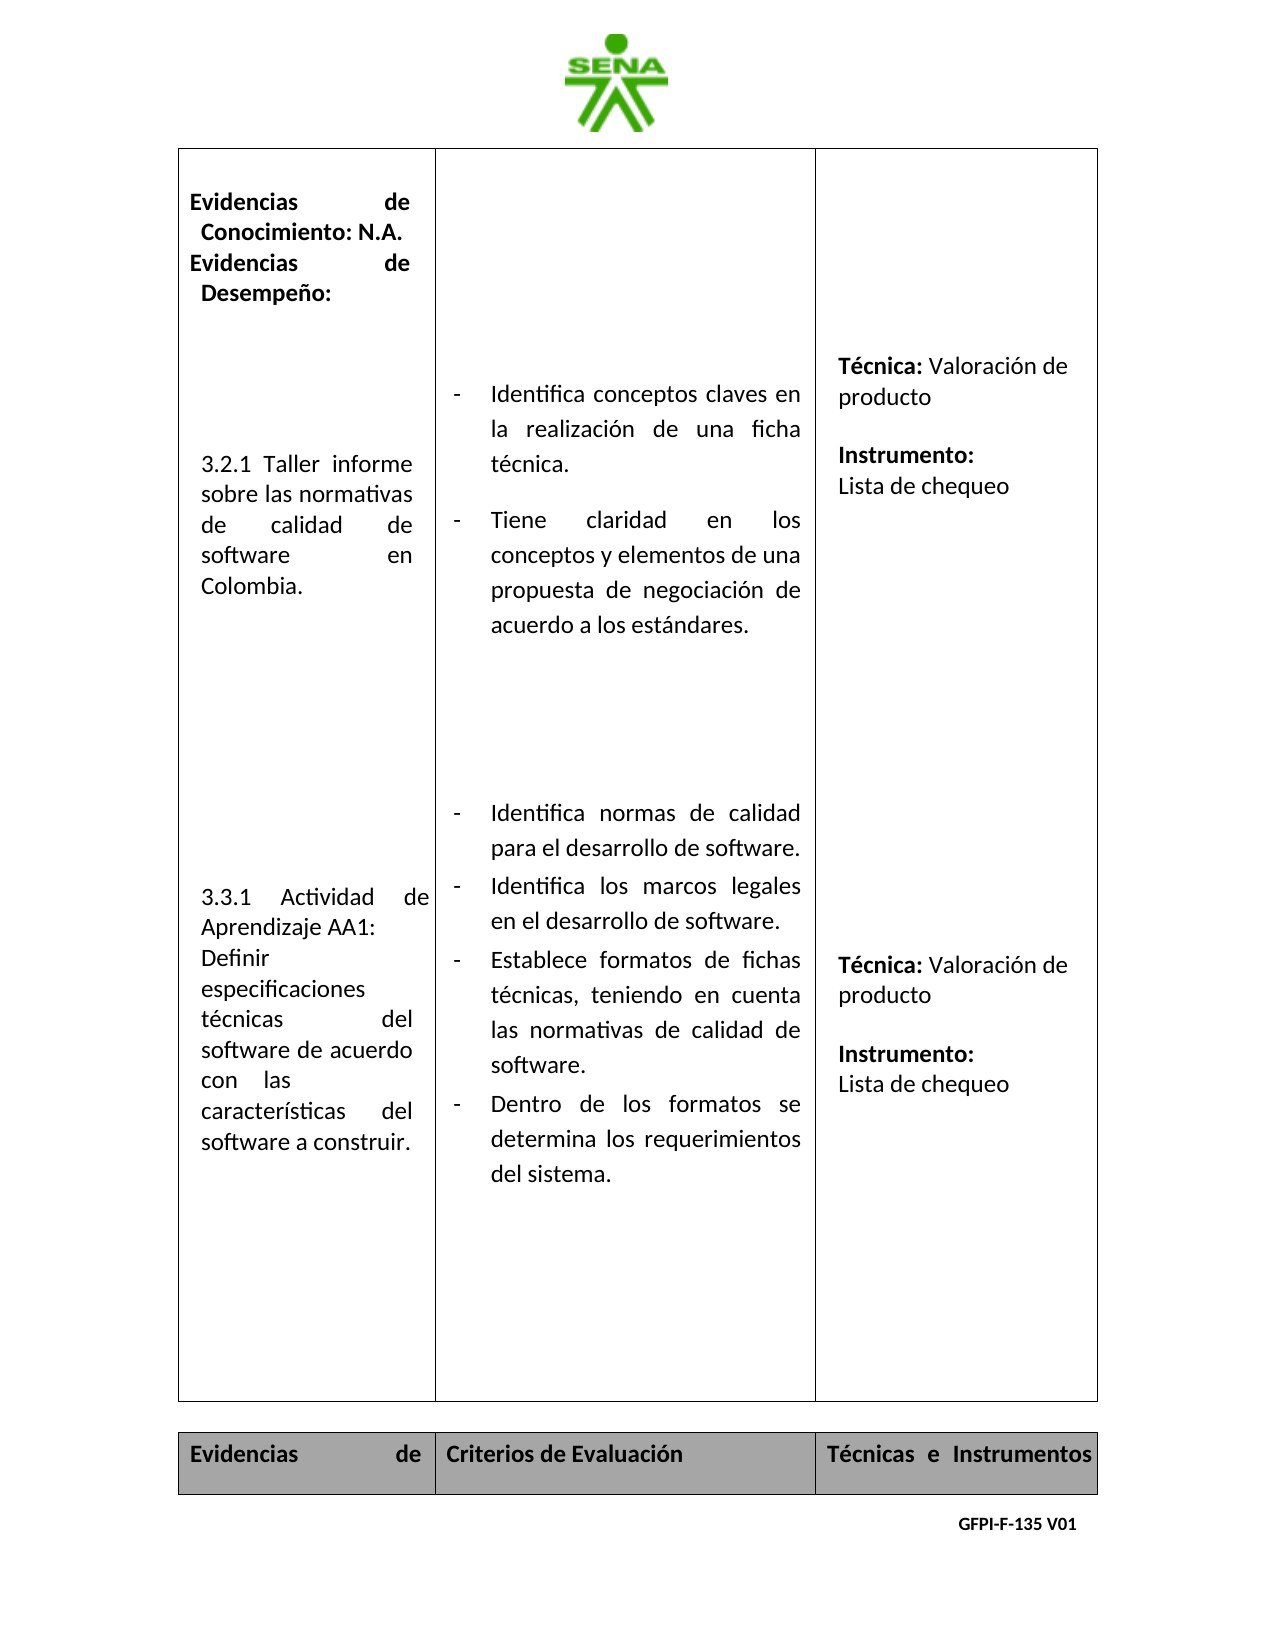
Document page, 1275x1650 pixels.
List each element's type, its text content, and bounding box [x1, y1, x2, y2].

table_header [816, 1433, 1097, 1494]
table_cell Identifica conceptos claves en la realización de una ficha técnica. Tiene claridad en los conceptos y elementos de una propuesta de negociación de acuerdo a los estándares. Identifica normas de calidad para el desarrollo de software. Identifica los marcos legales en el desarrollo de software. Establece formatos de fichas técnicas, teniendo en cuenta las normativas de calidad de software. Dentro de los formatos se determina los requerimientos del sistema. [436, 149, 815, 1401]
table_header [179, 1433, 435, 1494]
table_cell Evidencias de Conocimiento: N.A. Evidencias de Desempeño: 3.2.1 Taller informe sobre las normativas de calidad de software en Colombia. 3.3.1 Actividad de Aprendizaje AA1: Definir especificaciones técnicas del software de acuerdo con las características del software a construir. [179, 149, 435, 1401]
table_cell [816, 149, 1097, 1401]
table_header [436, 1433, 815, 1494]
picture [564, 34, 668, 132]
